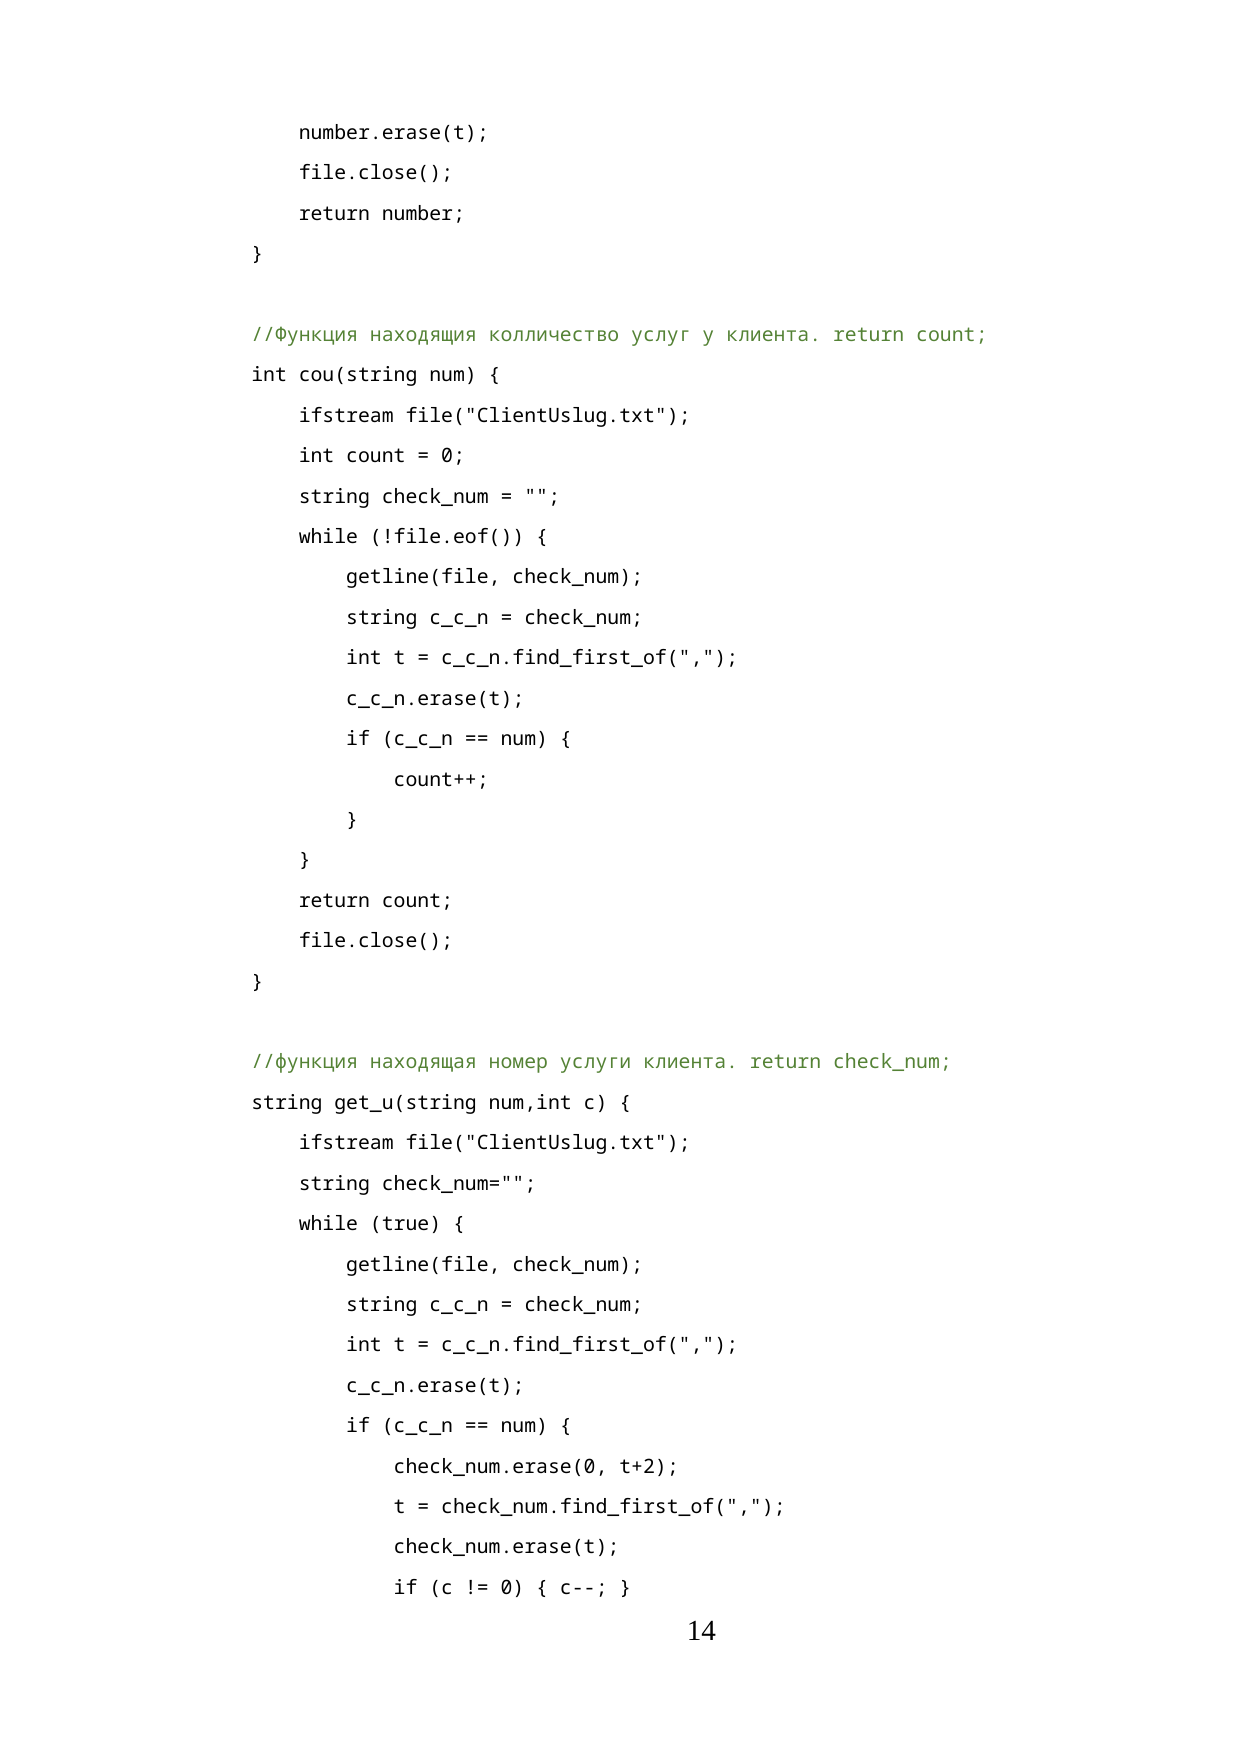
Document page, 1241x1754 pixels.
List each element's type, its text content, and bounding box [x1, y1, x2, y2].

text if (c_c_n == num) { [177, 724, 1152, 751]
text } [177, 239, 1152, 266]
text return count; [177, 886, 1152, 913]
text } [177, 805, 1152, 832]
text check_num.erase(t); [177, 1533, 1152, 1560]
text int t = c_c_n.find_first_of(","); [177, 643, 1152, 671]
text string c_c_n = check_num; [177, 603, 1152, 630]
text string c_c_n = check_num; [177, 1290, 1152, 1317]
text check_num.erase(0, t+2); [177, 1452, 1152, 1479]
text string check_num=""; [177, 1169, 1152, 1196]
text string check_num = ""; [177, 482, 1152, 509]
text getline(file, check_num); [177, 563, 1152, 590]
text while (!file.eof()) { [177, 522, 1152, 549]
text file.close(); [177, 926, 1152, 953]
text return number; [177, 199, 1152, 226]
text } [177, 846, 1152, 873]
text int cou(string num) { [177, 361, 1152, 388]
text t = check_num.find_first_of(","); [177, 1492, 1152, 1519]
text //функция находящая номер услуги клиента. return check_num; [177, 1048, 1152, 1075]
text } [177, 967, 1152, 994]
text while (true) { [177, 1209, 1152, 1236]
text count++; [177, 765, 1152, 792]
text ifstream file("ClientUslug.txt"); [177, 401, 1152, 428]
text ifstream file("ClientUslug.txt"); [177, 1128, 1152, 1156]
text int t = c_c_n.find_first_of(","); [177, 1331, 1152, 1358]
text file.close(); [177, 158, 1152, 186]
text //Функция находящия колличество услуг у клиента. return count; [177, 320, 1152, 347]
text c_c_n.erase(t); [177, 1371, 1152, 1398]
text getline(file, check_num); [177, 1250, 1152, 1277]
text string get_u(string num,int c) { [177, 1088, 1152, 1115]
text number.erase(t); [177, 118, 1152, 145]
text if (c != 0) { c--; } [177, 1573, 1152, 1600]
text if (c_c_n == num) { [177, 1411, 1152, 1438]
text c_c_n.erase(t); [177, 684, 1152, 711]
text int count = 0; [177, 441, 1152, 468]
